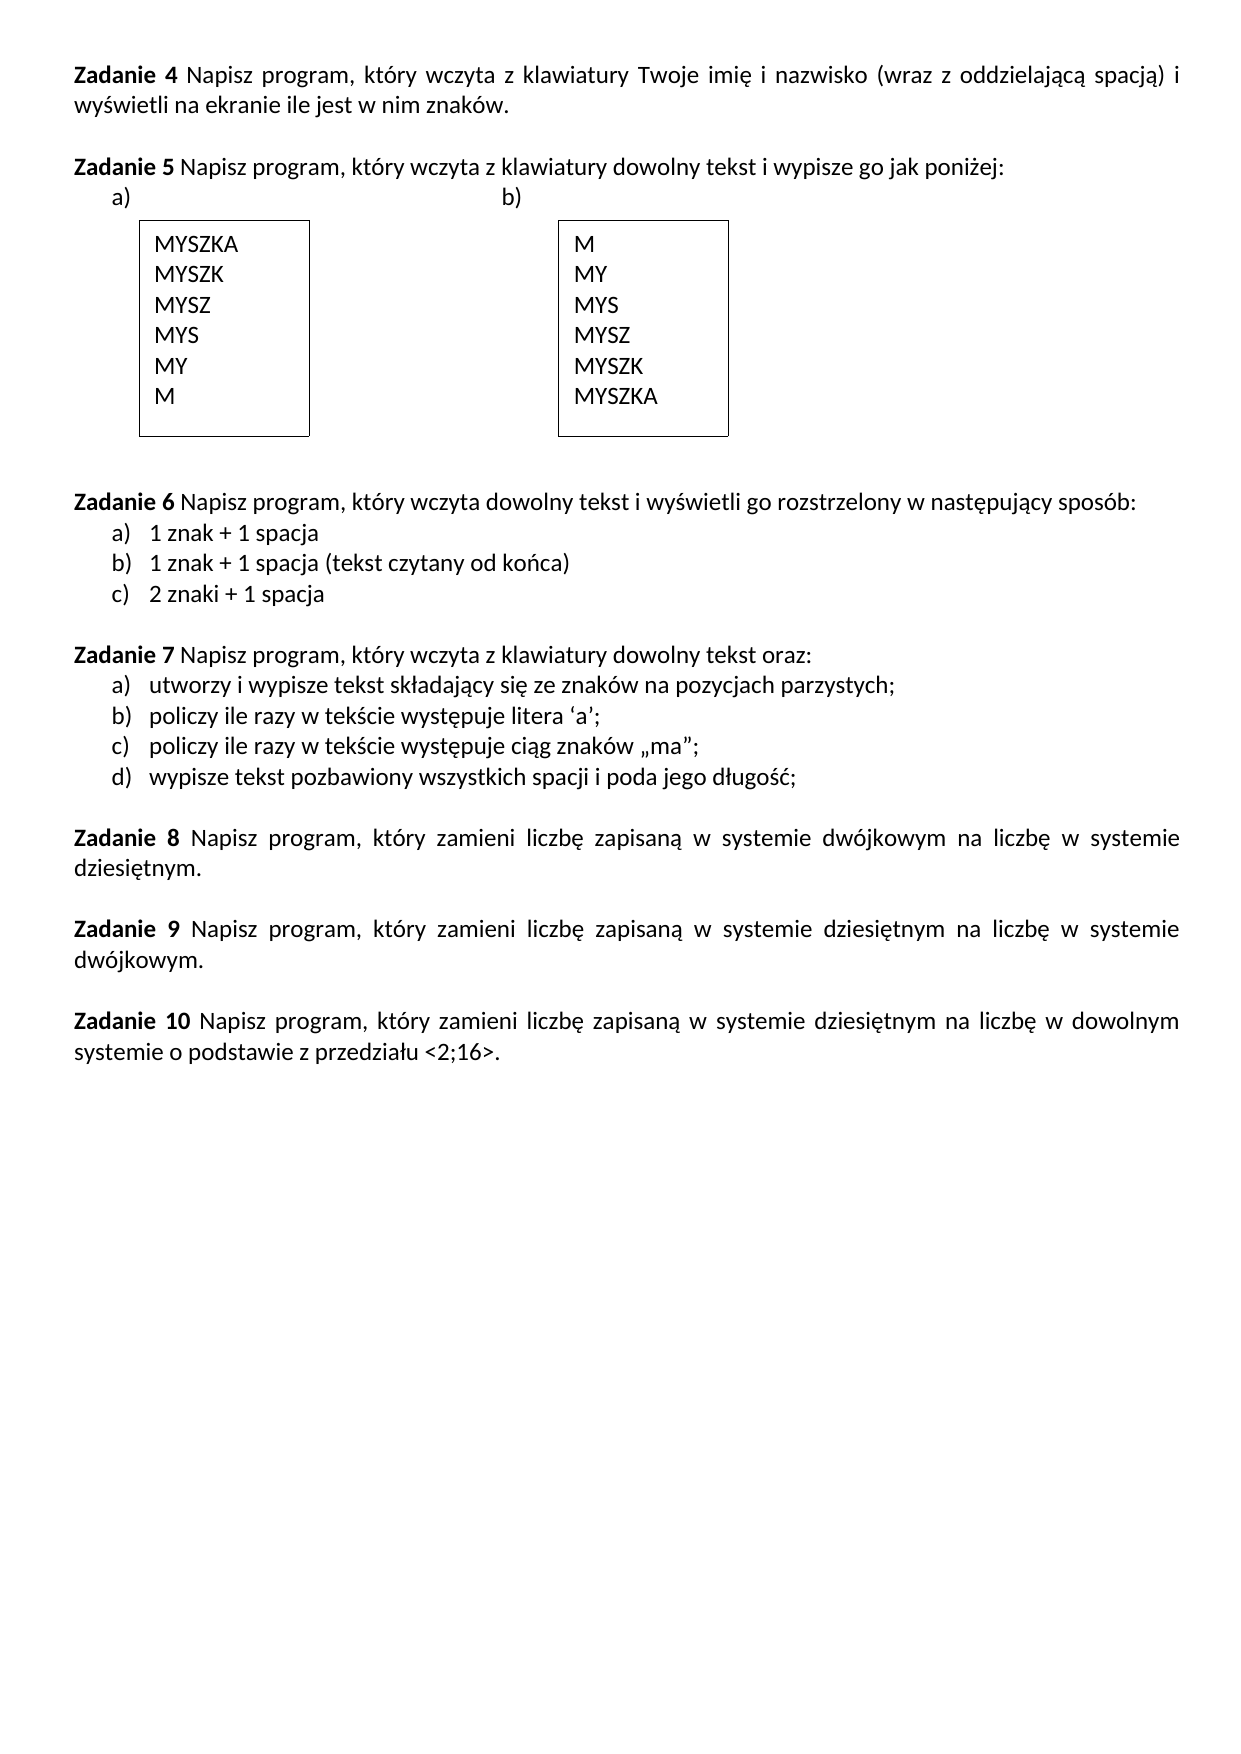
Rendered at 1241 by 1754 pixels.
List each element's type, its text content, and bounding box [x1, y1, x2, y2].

list policzy ile razy w tekście występuje litera ‘a’; [111, 700, 1181, 731]
list b) [111, 181, 1181, 212]
list utworzy i wypisze tekst składający się ze znaków na pozycjach parzystych; [111, 669, 1181, 700]
text Zadanie 8 Napisz program, który zamieni liczbę zapisaną w systemie dwójkowym na liczbę w systemie dziesiętnym. [74, 822, 1181, 883]
text Zadanie 9 Napisz program, który zamieni liczbę zapisaną w systemie dziesiętnym na liczbę w systemie dwójkowym. [74, 914, 1181, 975]
list wypisze tekst pozbawiony wszystkich spacji i poda jego długość; [111, 761, 1181, 792]
text Zadanie 5 Napisz program, który wczyta z klawiatury dowolny tekst i wypisze go jak poniżej: [74, 151, 1181, 181]
text Zadanie 7 Napisz program, który wczyta z klawiatury dowolny tekst oraz: [74, 639, 1181, 669]
list 2 znaki + 1 spacja [111, 578, 1181, 608]
list policzy ile razy w tekście występuje ciąg znaków „ma”; [111, 731, 1181, 761]
list 1 znak + 1 spacja (tekst czytany od końca) [111, 547, 1181, 578]
list 1 znak + 1 spacja [111, 517, 1181, 547]
text Zadanie 6 Napisz program, który wczyta dowolny tekst i wyświetli go rozstrzelony w następujący sposób: [74, 486, 1181, 517]
text Zadanie 10 Napisz program, który zamieni liczbę zapisaną w systemie dziesiętnym na liczbę w dowolnym systemie o podstawie z przedziału <2;16>. [74, 1005, 1181, 1066]
text Zadanie 4 Napisz program, który wczyta z klawiatury Twoje imię i nazwisko (wraz z oddzielającą spacją) i wyświetli na ekranie ile jest w nim znaków. [74, 59, 1181, 120]
